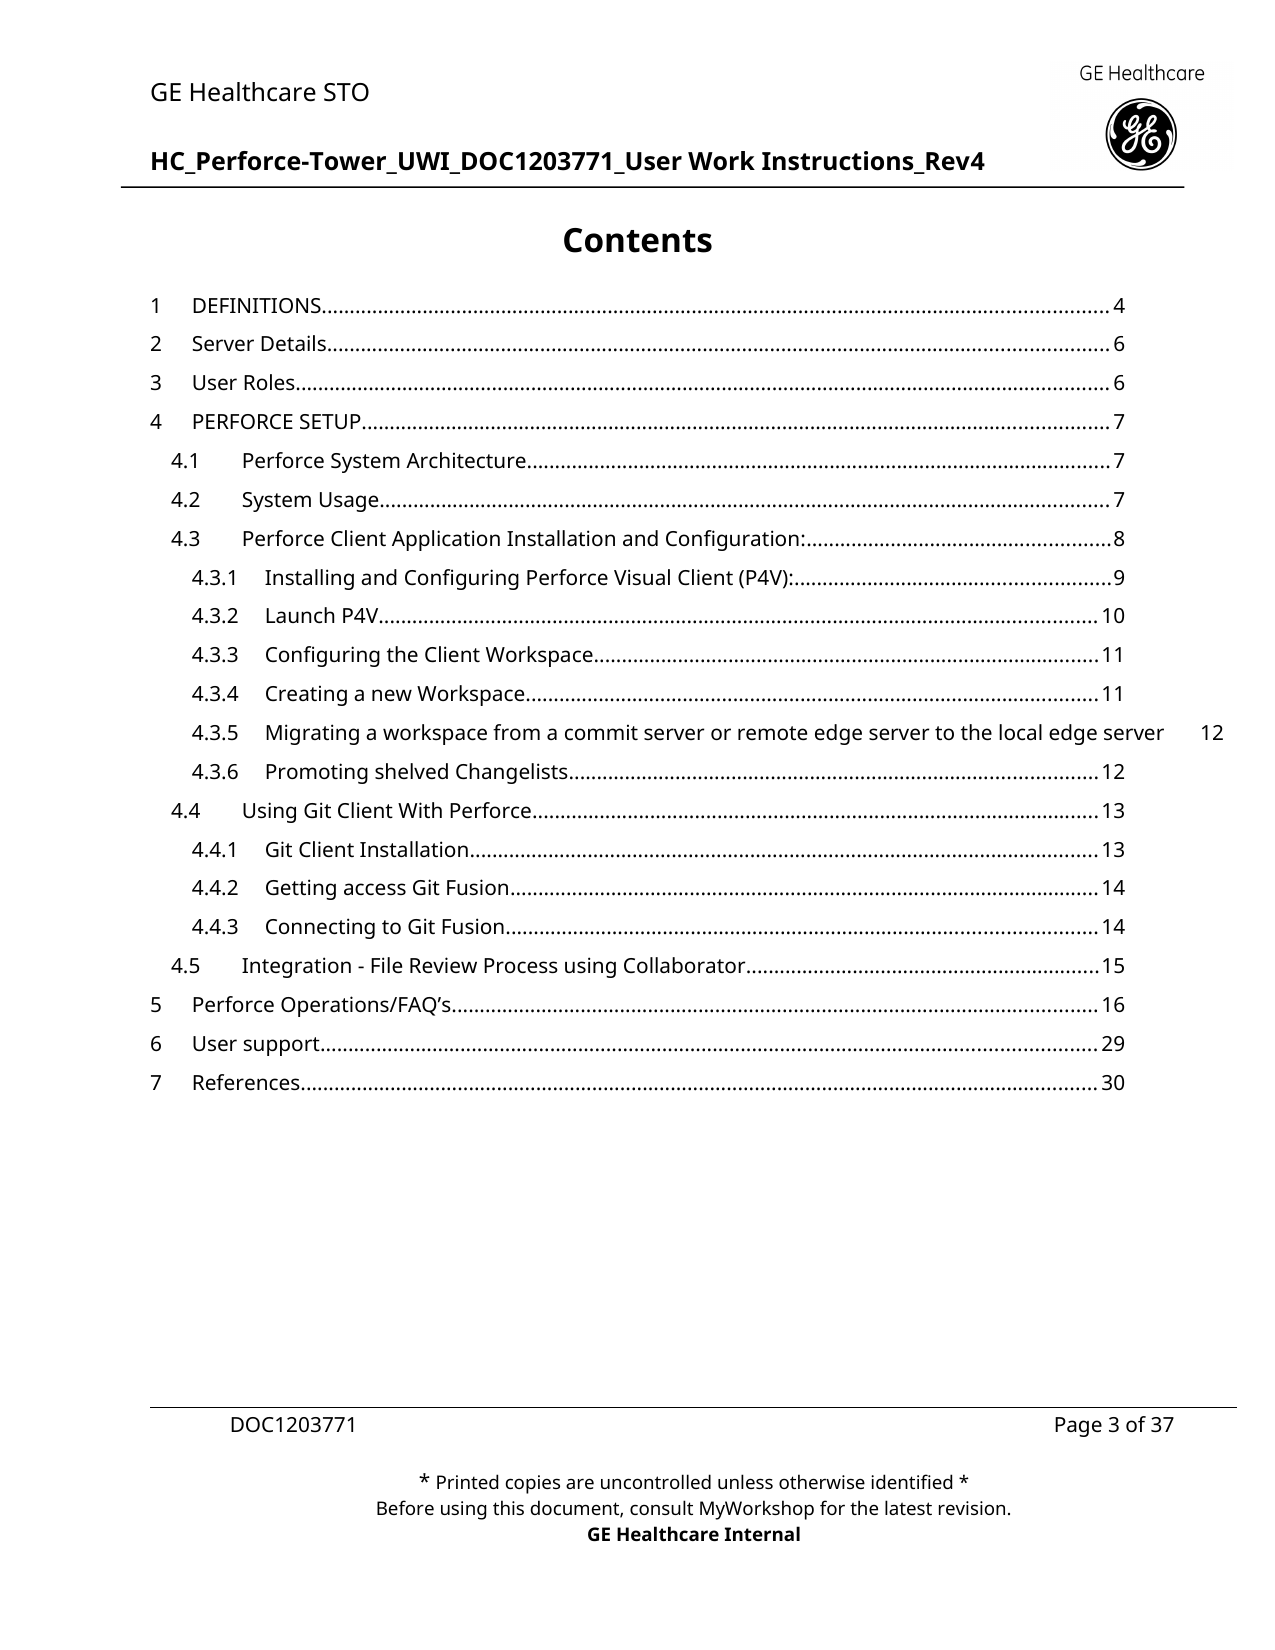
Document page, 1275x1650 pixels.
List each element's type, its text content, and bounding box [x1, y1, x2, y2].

text 6 User support 29 [150, 1029, 1125, 1057]
text 4.3.6 Promoting shelved Changelists 12 [192, 757, 1237, 785]
text 4.3.1 Installing and Configuring Perforce Visual Client (P4V): 9 [192, 563, 1237, 591]
text 1 DEFINITIONS 4 [150, 291, 1125, 319]
text 4.5 Integration - File Review Process using Collaborator 15 [171, 951, 1237, 980]
text 2 Server Details 6 [150, 329, 1125, 358]
text 4.3.4 Creating a new Workspace 11 [192, 679, 1237, 708]
text 4.3 Perforce Client Application Installation and Configuration: 8 [171, 524, 1237, 552]
text Contents [150, 217, 1125, 262]
text 4.4.3 Connecting to Git Fusion 14 [192, 912, 1237, 941]
picture [1050, 61, 1234, 171]
text 4.3.5 Migrating a workspace from a commit server or remote edge server to the local edge server 12 [192, 718, 1237, 747]
text 4 PERFORCE SETUP 7 [150, 407, 1125, 436]
text 4.3.3 Configuring the Client Workspace 11 [192, 640, 1237, 669]
text 4.1 Perforce System Architecture 7 [171, 446, 1237, 474]
text 4.4.1 Git Client Installation 13 [192, 835, 1237, 863]
text 4.3.2 Launch P4V 10 [192, 602, 1237, 630]
text 3 User Roles 6 [150, 368, 1125, 397]
text 7 References 30 [150, 1068, 1125, 1096]
text 4.4.2 Getting access Git Fusion 14 [192, 873, 1237, 902]
text 5 Perforce Operations/FAQ’s 16 [150, 990, 1125, 1018]
text 4.4 Using Git Client With Perforce 13 [171, 796, 1237, 824]
text 4.2 System Usage 7 [171, 485, 1237, 513]
